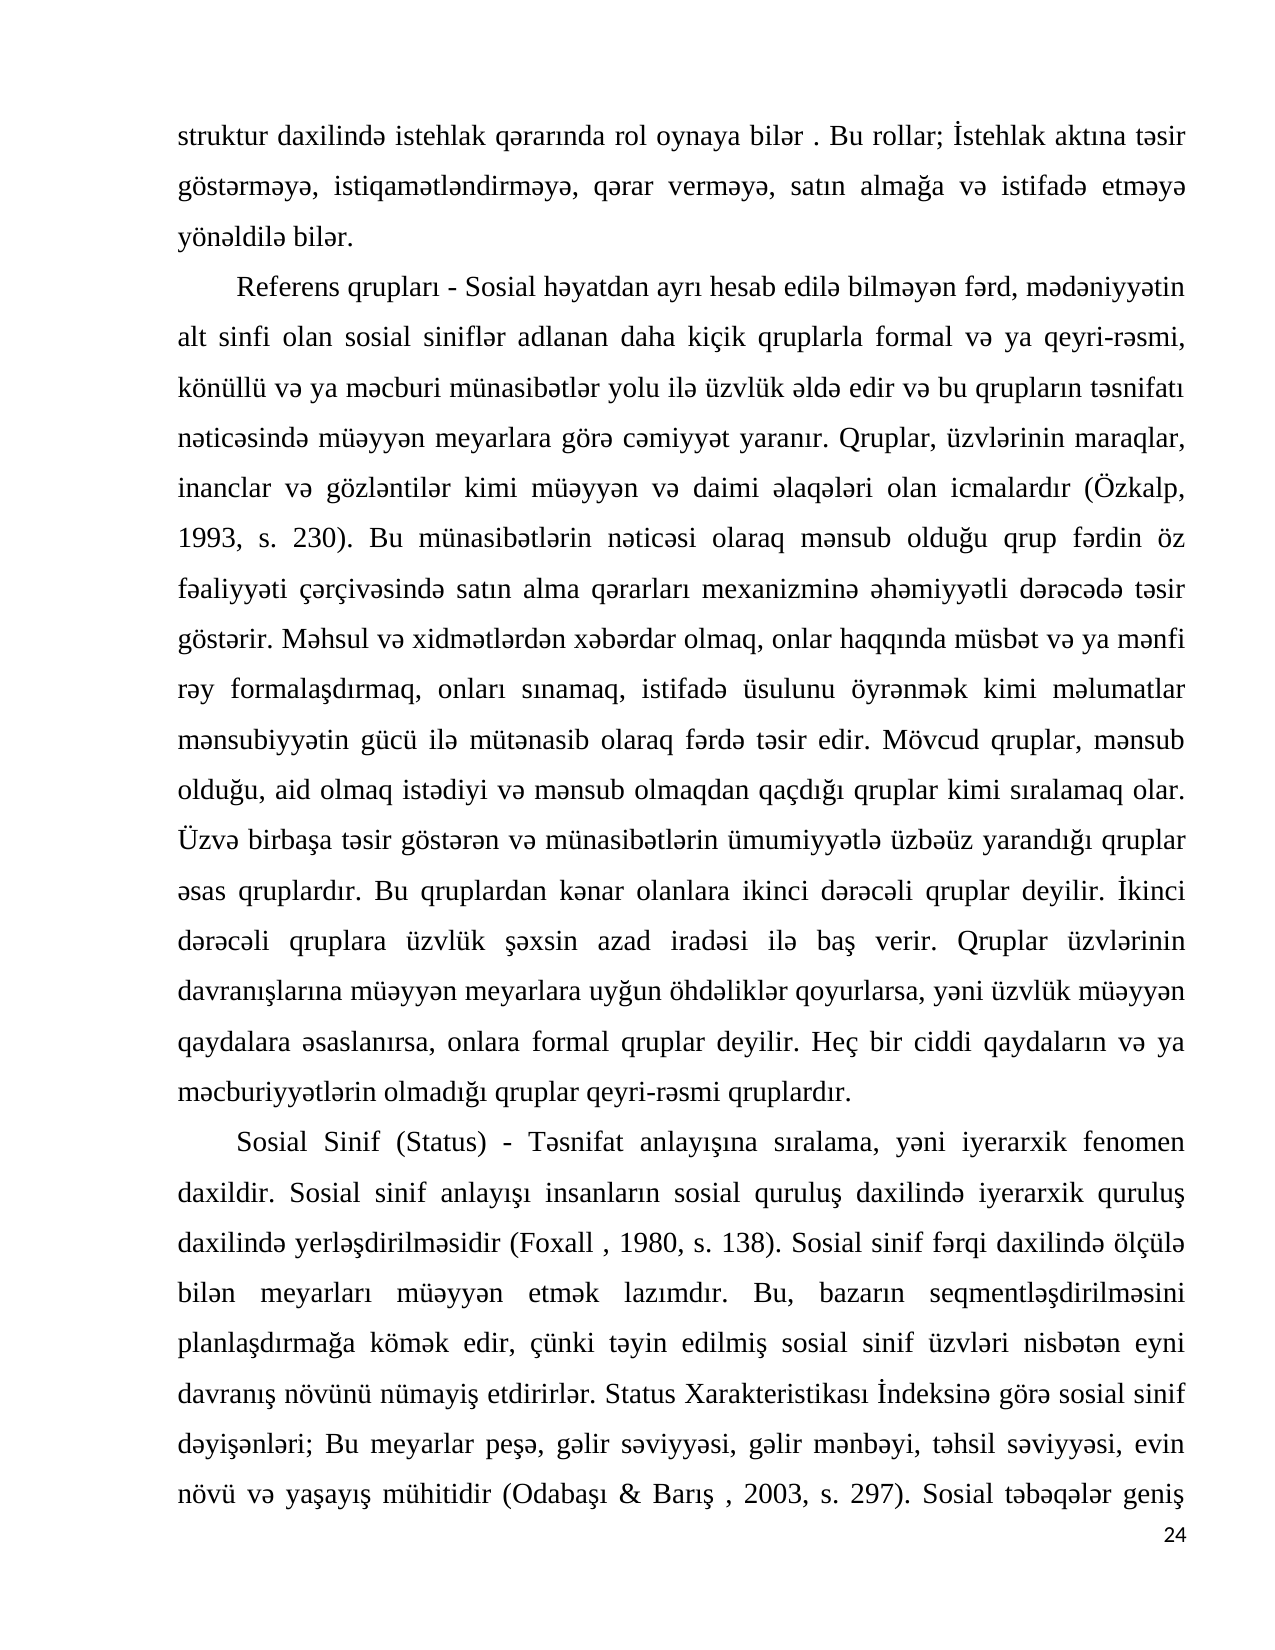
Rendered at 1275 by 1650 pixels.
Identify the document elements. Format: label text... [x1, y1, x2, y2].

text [177, 118, 1186, 252]
text Referens qrupları - Sosial həyatdan ayrı hesab edilə bilməyən fərd, mədəniyyətin alt sinfi olan sosial siniflər adlanan daha kiçik qruplarla formal və ya qeyri-rəsmi, könüllü və ya məcburi münasibətlər yolu ilə üzvlük əldə edir və bu qrupların təsnifatı nəticəsində müəyyən meyarlara görə cəmiyyət yaranır. Qruplar, üzvlərinin maraqlar, inanclar və gözləntilər kimi müəyyən və daimi əlaqələri olan icmalardır (Özkalp, 1993, s. 230). Bu münasibətlərin nəticəsi olaraq mənsub olduğu qrup fərdin öz fəaliyyəti çərçivəsində satın alma qərarları mexanizminə əhəmiyyətli dərəcədə təsir göstərir. Məhsul və xidmətlərdən xəbərdar olmaq, onlar haqqında müsbət və ya mənfi rəy formalaşdırmaq, onları sınamaq, istifadə üsulunu öyrənmək kimi məlumatlar mənsubiyyətin gücü ilə mütənasib olaraq fərdə təsir edir. Mövcud qruplar, mənsub olduğu, aid olmaq istədiyi və mənsub olmaqdan qaçdığı qruplar kimi sıralamaq olar. Üzvə birbaşa təsir göstərən və münasibətlərin ümumiyyətlə üzbəüz yarandığı qruplar əsas qruplardır. Bu qruplardan kənar olanlara ikinci dərəcəli qruplar deyilir. İkinci dərəcəli qruplara üzvlük şəxsin azad iradəsi ilə baş verir. Qruplar üzvlərinin davranışlarına müəyyən meyarlara uyğun öhdəliklər qoyurlarsa, yəni üzvlük müəyyən qaydalara əsaslanırsa, onlara formal qruplar deyilir. Heç bir ciddi qaydaların və ya məcburiyyətlərin olmadığı qruplar qeyri-rəsmi qruplardır. [177, 269, 1186, 1108]
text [177, 1124, 1186, 1510]
